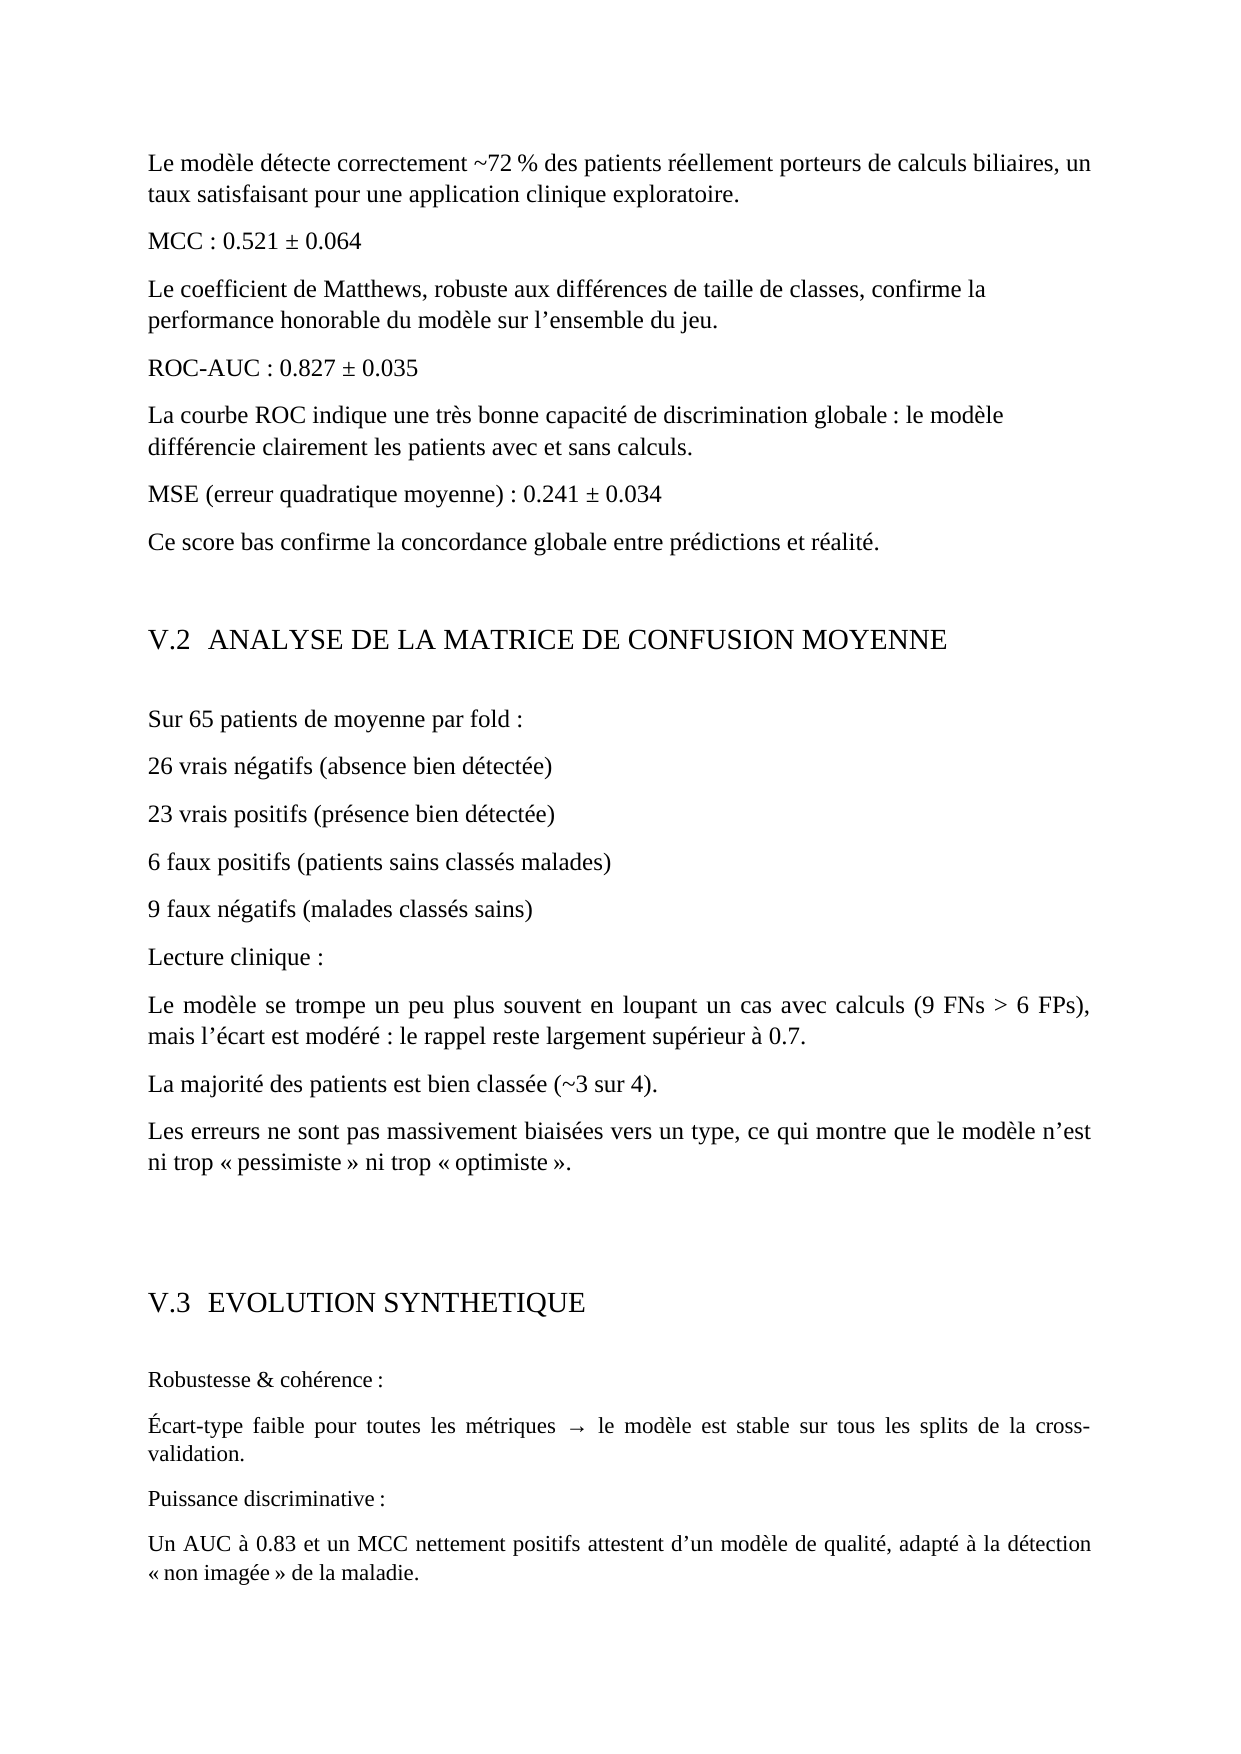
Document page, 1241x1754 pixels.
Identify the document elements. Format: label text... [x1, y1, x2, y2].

text Puissance discriminative : [148, 1485, 1093, 1512]
text MCC : 0.521 ± 0.064 [148, 226, 1093, 255]
text La courbe ROC indique une très bonne capacité de discrimination globale : le modèle différencie clairement les patients avec et sans calculs. [148, 401, 1093, 460]
text La majorité des patients est bien classée (~3 sur 4). [148, 1069, 1093, 1097]
text Sur 65 patients de moyenne par fold : [148, 704, 1093, 732]
subtitle ANALYSE DE LA MATRICE DE CONFUSION MOYENNE [148, 622, 1093, 656]
text 6 faux positifs (patients sains classés malades) [148, 847, 1093, 876]
text 9 faux négatifs (malades classés sains) [148, 894, 1093, 923]
text Un AUC à 0.83 et un MCC nettement positifs attestent d’un modèle de qualité, adapté à la détection « non imagée » de la maladie. [148, 1530, 1093, 1585]
text 26 vrais négatifs (absence bien détectée) [148, 751, 1093, 780]
text Ce score bas confirme la concordance globale entre prédictions et réalité. [148, 527, 1093, 556]
text ROC-AUC : 0.827 ± 0.035 [148, 353, 1093, 382]
text Le modèle se trompe un peu plus souvent en loupant un cas avec calculs (9 FNs > 6 FPs), mais l’écart est modéré : le rappel reste largement supérieur à 0.7. [148, 990, 1093, 1050]
text Écart-type faible pour toutes les métriques → le modèle est stable sur tous les splits de la cross-validation. [148, 1412, 1093, 1466]
text Robustesse & cohérence : [148, 1367, 1093, 1393]
text Les erreurs ne sont pas massivement biaisées vers un type, ce qui montre que le modèle n’est ni trop « pessimiste » ni trop « optimiste ». [148, 1116, 1093, 1176]
subtitle EVOLUTION SYNTHETIQUE [148, 1285, 1093, 1319]
text Le modèle détecte correctement ~72 % des patients réellement porteurs de calculs biliaires, un taux satisfaisant pour une application clinique exploratoire. [148, 148, 1093, 207]
text MSE (erreur quadratique moyenne) : 0.241 ± 0.034 [148, 479, 1093, 508]
text Le coefficient de Matthews, robuste aux différences de taille de classes, confirme la performance honorable du modèle sur l’ensemble du jeu. [148, 274, 1093, 334]
text 23 vrais positifs (présence bien détectée) [148, 799, 1093, 828]
text Lecture clinique : [148, 942, 1093, 971]
